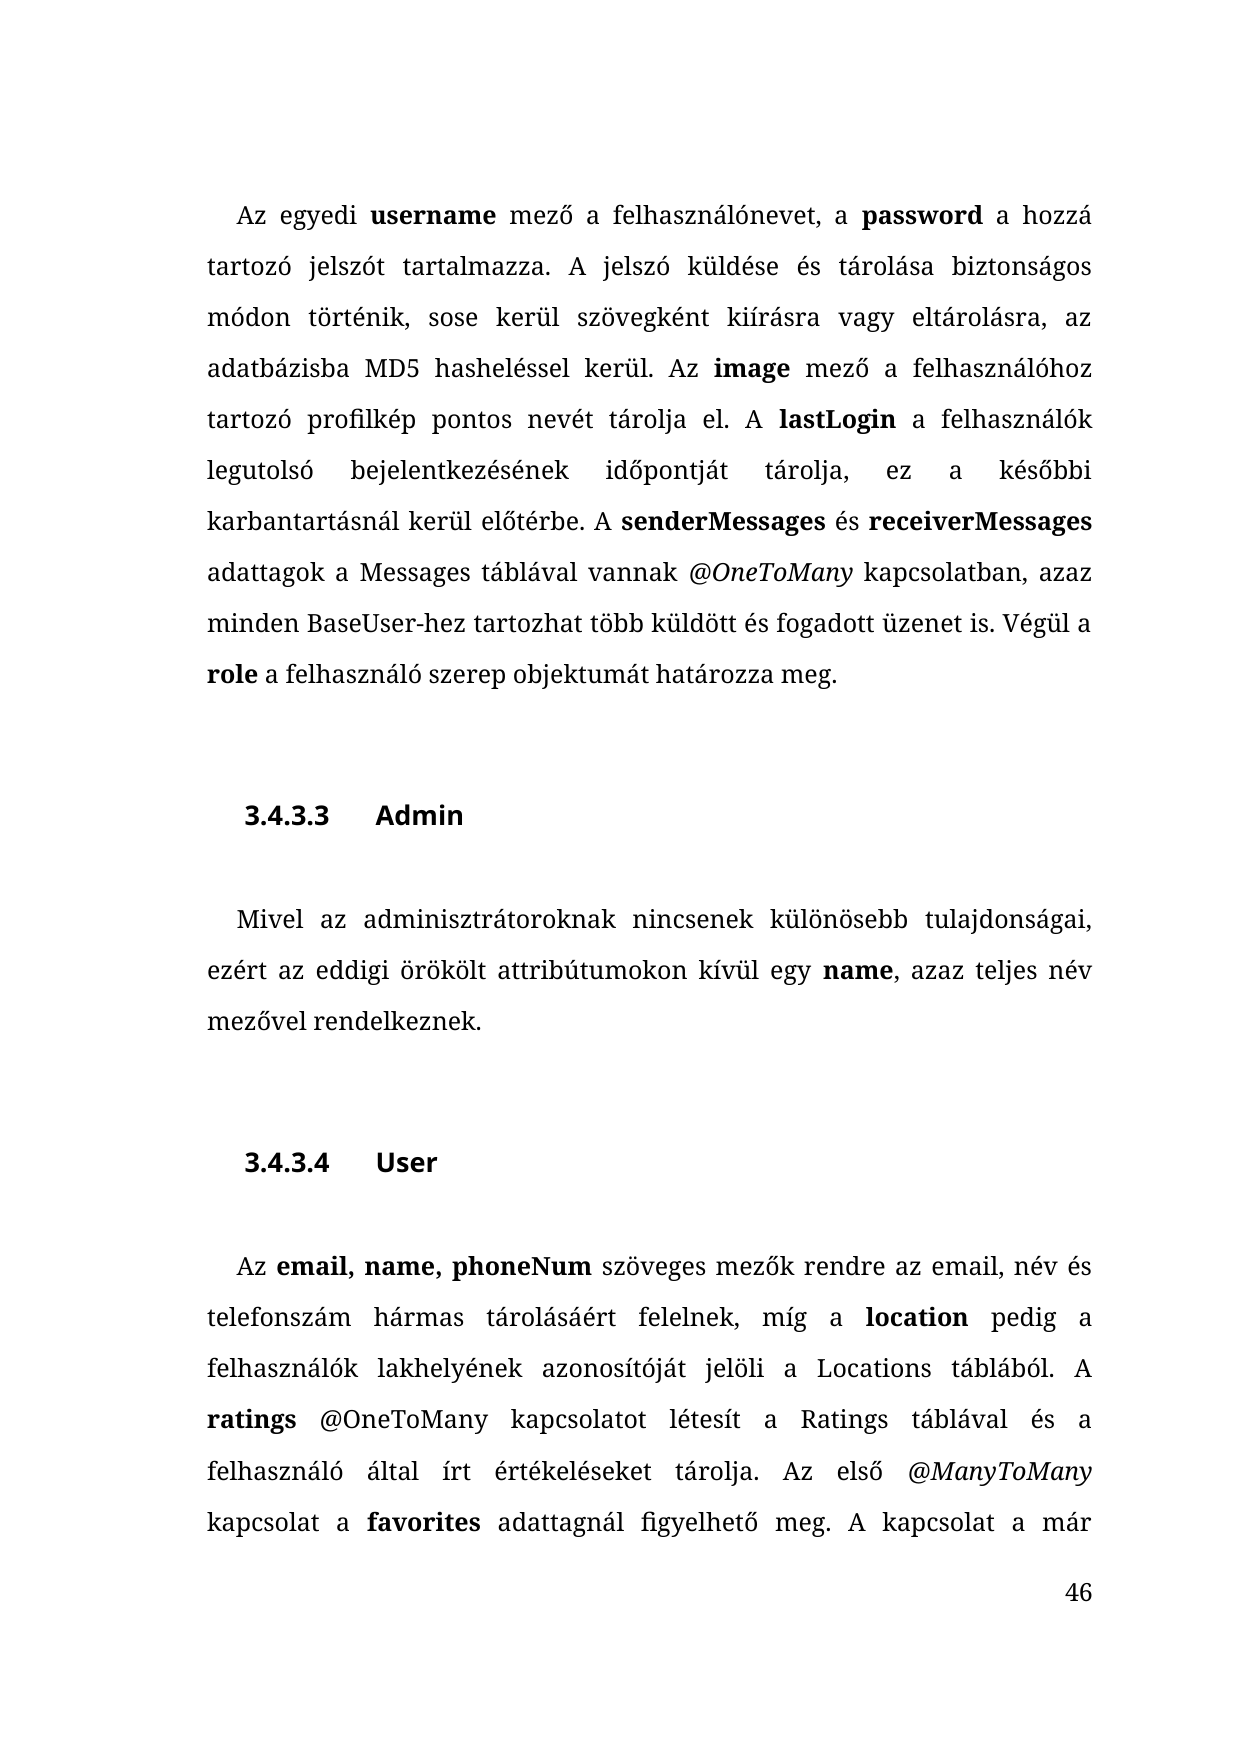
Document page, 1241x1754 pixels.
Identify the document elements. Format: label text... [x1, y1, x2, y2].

text Az egyedi username mező a felhasználónevet, a password a hozzá tartozó jelszót tartalmazza. A jelszó küldése és tárolása biztonságos módon történik, sose kerül szövegként kiírásra vagy eltárolásra, az adatbázisba MD5 hasheléssel kerül. Az image mező a felhasználóhoz tartozó profilkép pontos nevét tárolja el. A lastLogin a felhasználók legutolsó bejelentkezésének időpontját tárolja, ez a későbbi karbantartásnál kerül előtérbe. A senderMessages és receiverMessages adattagok a Messages táblával vannak @OneToMany kapcsolatban, azaz minden BaseUser-hez tartozhat több küldött és fogadott üzenet is. Végül a role a felhasználó szerep objektumát határozza meg. [207, 198, 1092, 691]
text Mivel az adminisztrátoroknak nincsenek különösebb tulajdonságai, ezért az eddigi örökölt attribútumokon kívül egy name, azaz teljes név mezővel rendelkeznek. [207, 902, 1092, 1038]
subtitle Admin [244, 797, 1092, 833]
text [207, 1249, 1092, 1538]
subtitle User [244, 1144, 1092, 1181]
